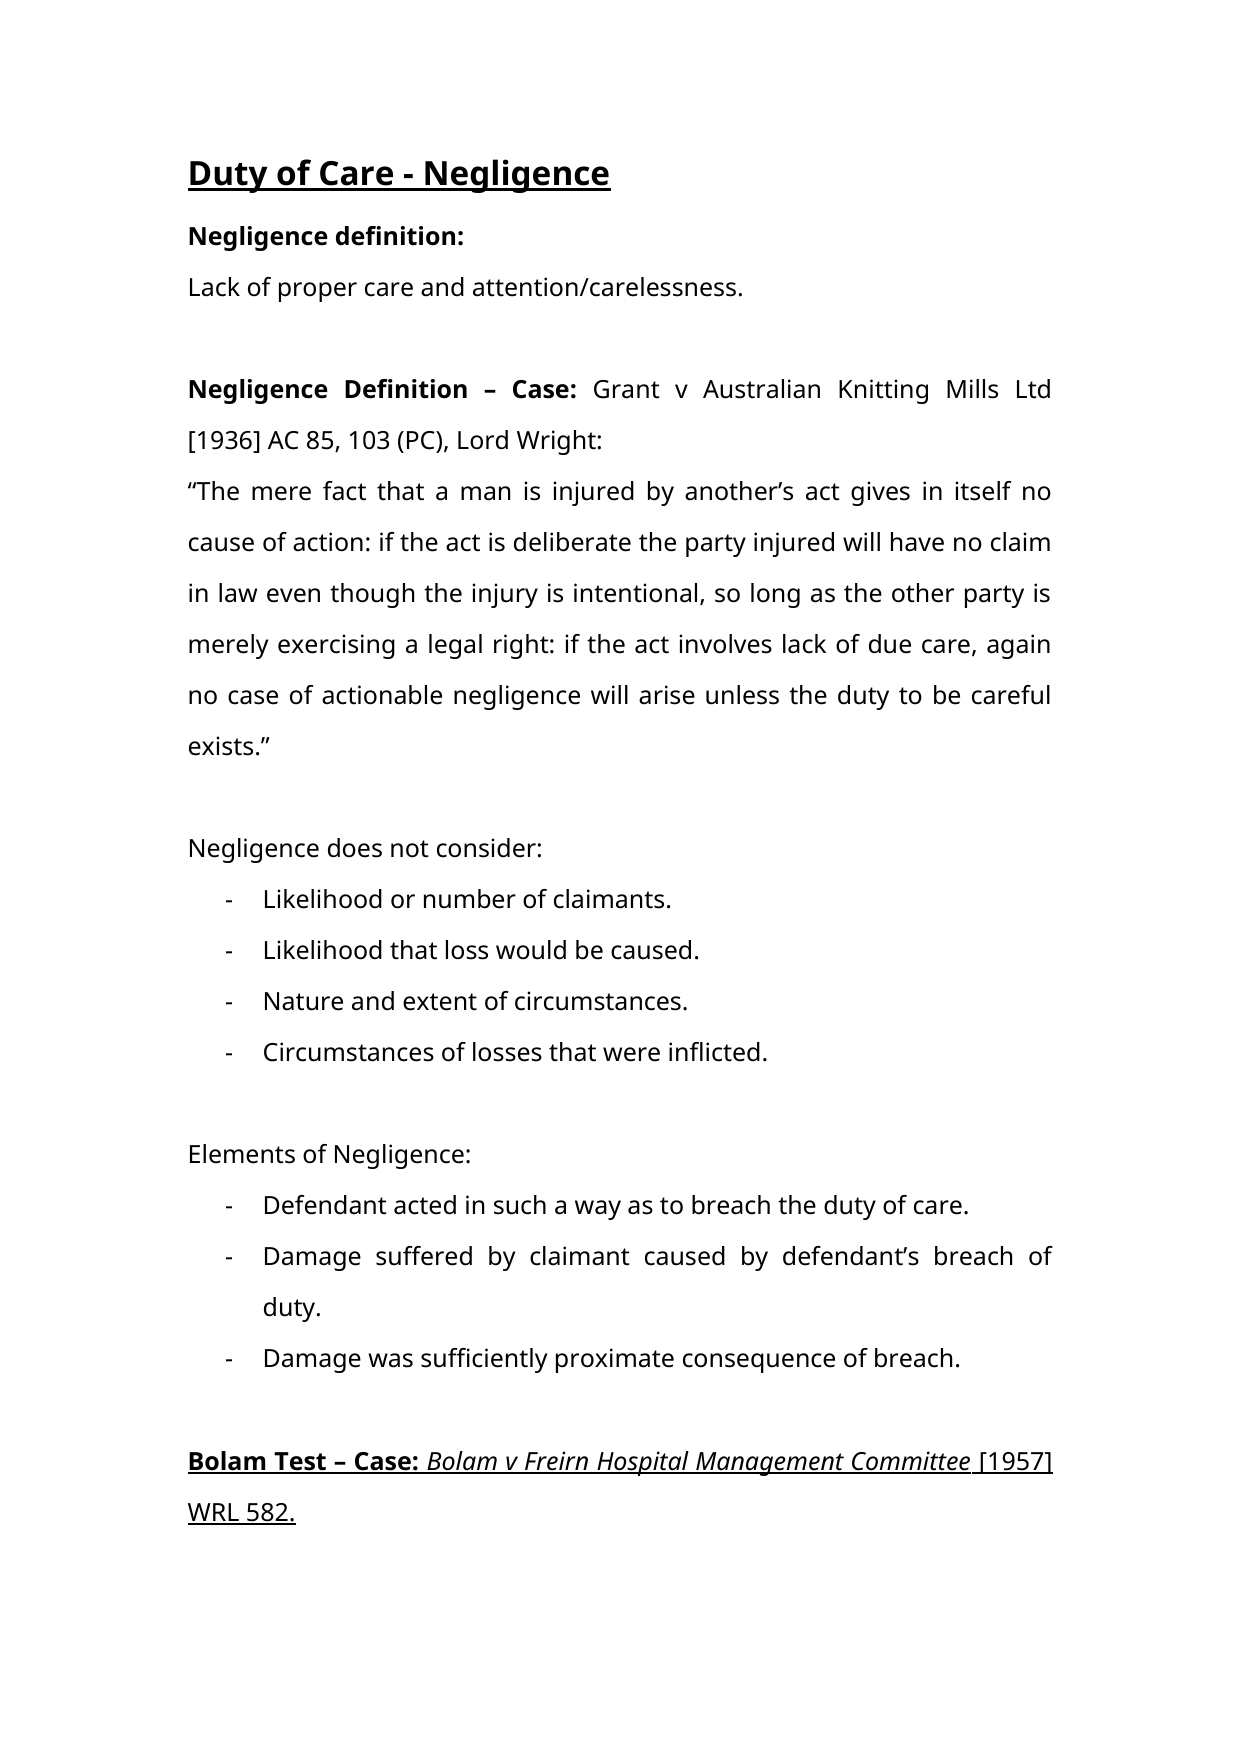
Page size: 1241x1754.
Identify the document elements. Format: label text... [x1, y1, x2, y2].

text Negligence does not consider: [187, 831, 1053, 865]
list Likelihood that loss would be caused. [225, 933, 1053, 967]
text Elements of Negligence: [187, 1137, 1053, 1171]
text Bolam Test – Case: Bolam v Freirn Hospital Management Committee [1957] WRL 582. [187, 1443, 1053, 1472]
text Bolam Test – Case: Bolam v Freirn Hospital Management Committee [1957] WRL 582. [187, 1473, 1053, 1528]
list Damage suffered by claimant caused by defendant’s breach of duty. [225, 1239, 1053, 1324]
text Negligence Definition – Case: Grant v Australian Knitting Mills Ltd [1936] AC 85, 103 (PC), Lord Wright: [187, 371, 1053, 456]
text Duty of Care - Negligence [187, 150, 1053, 195]
text Lack of proper care and attention/carelessness. [187, 269, 1053, 303]
list Defendant acted in such a way as to breach the duty of care. [225, 1188, 1053, 1222]
list Damage was sufficiently proximate consequence of breach. [225, 1341, 1053, 1375]
list Likelihood or number of claimants. [225, 882, 1053, 916]
list Nature and extent of circumstances. [225, 984, 1053, 1018]
text Negligence definition: [187, 218, 1053, 252]
text “The mere fact that a man is injured by another’s act gives in itself no cause of action: if the act is deliberate the party injured will have no claim in law even though the injury is intentional, so long as the other party is merely exercising a legal right: if the act involves lack of due care, again no case of actionable negligence will arise unless the duty to be careful exists.” [187, 473, 1053, 763]
list Circumstances of losses that were inflicted. [225, 1035, 1053, 1069]
